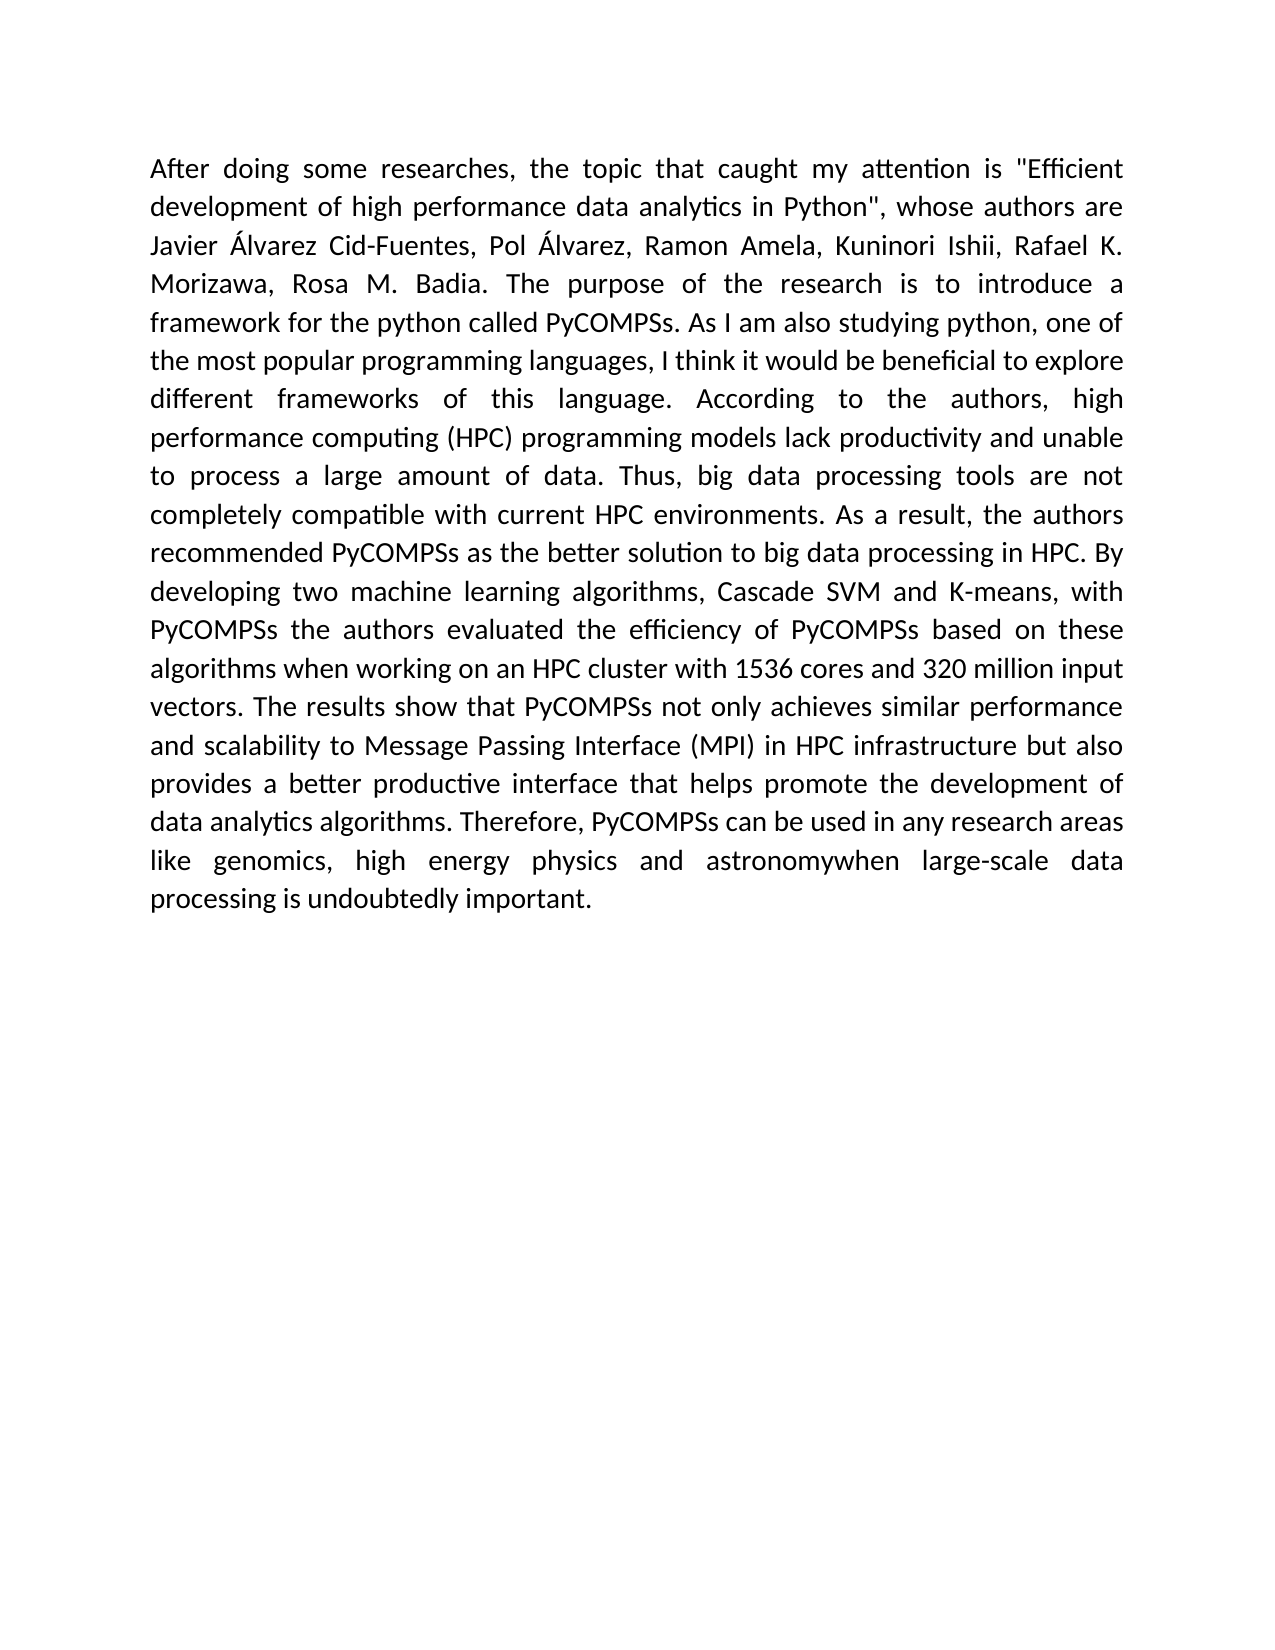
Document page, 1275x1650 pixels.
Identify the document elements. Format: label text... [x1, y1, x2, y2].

text After doing some researches, the topic that caught my attention is "Efficient development of high performance data analytics in Python", whose authors are Javier Álvarez Cid-Fuentes, Pol Álvarez, Ramon Amela, Kuninori Ishii, Rafael K. Morizawa, Rosa M. Badia. The purpose of the research is to introduce a framework for the python called PyCOMPSs. As I am also studying python, one of the most popular programming languages, I think it would be beneficial to explore different frameworks of this language. According to the authors, high performance computing (HPC) programming models lack productivity and unable to process a large amount of data. Thus, big data processing tools are not completely compatible with current HPC environments. As a result, the authors recommended PyCOMPSs as the better solution to big data processing in HPC. By developing two machine learning algorithms, Cascade SVM and K-means, with PyCOMPSs the authors evaluated the efficiency of PyCOMPSs based on these algorithms when working on an HPC cluster with 1536 cores and 320 million input vectors. The results show that PyCOMPSs not only achieves similar performance and scalability to Message Passing Interface (MPI) in HPC infrastructure but also provides a better productive interface that helps promote the development of data analytics algorithms. Therefore, PyCOMPSs can be used in any research areas like genomics, high energy physics and astronomywhen large-scale data processing is undoubtedly important. [150, 150, 1125, 916]
